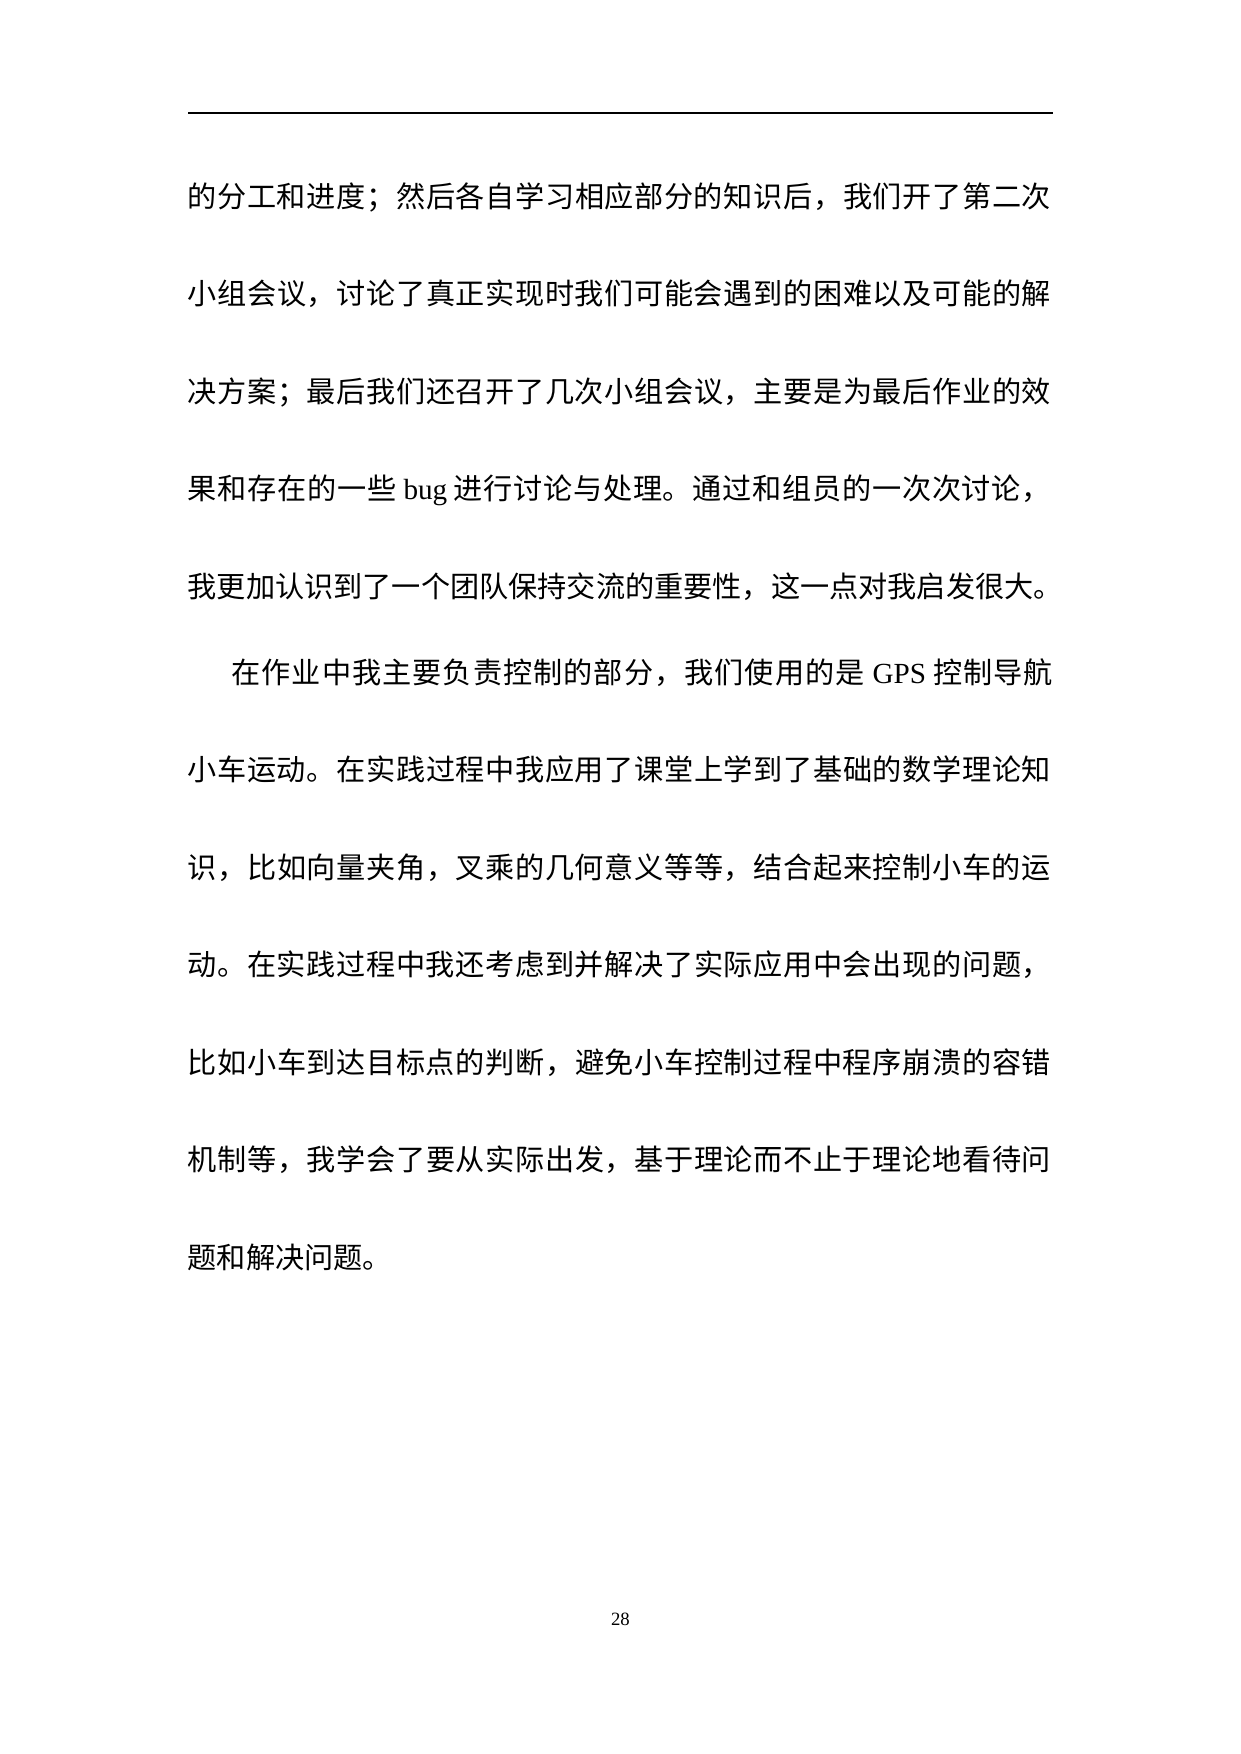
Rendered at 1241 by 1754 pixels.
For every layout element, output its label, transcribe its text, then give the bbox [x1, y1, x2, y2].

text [187, 162, 1053, 617]
text 在作业中我主要负责控制的部分，我们使用的是GPS控制导航小车运动。在实践过程中我应用了课堂上学到了基础的数学理论知识，比如向量夹角，叉乘的几何意义等等，结合起来控制小车的运动。在实践过程中我还考虑到并解决了实际应用中会出现的问题，比如小车到达目标点的判断，避免小车控制过程中程序崩溃的容错机制等，我学会了要从实际出发，基于理论而不止于理论地看待问题和解决问题。 [187, 638, 1053, 1288]
